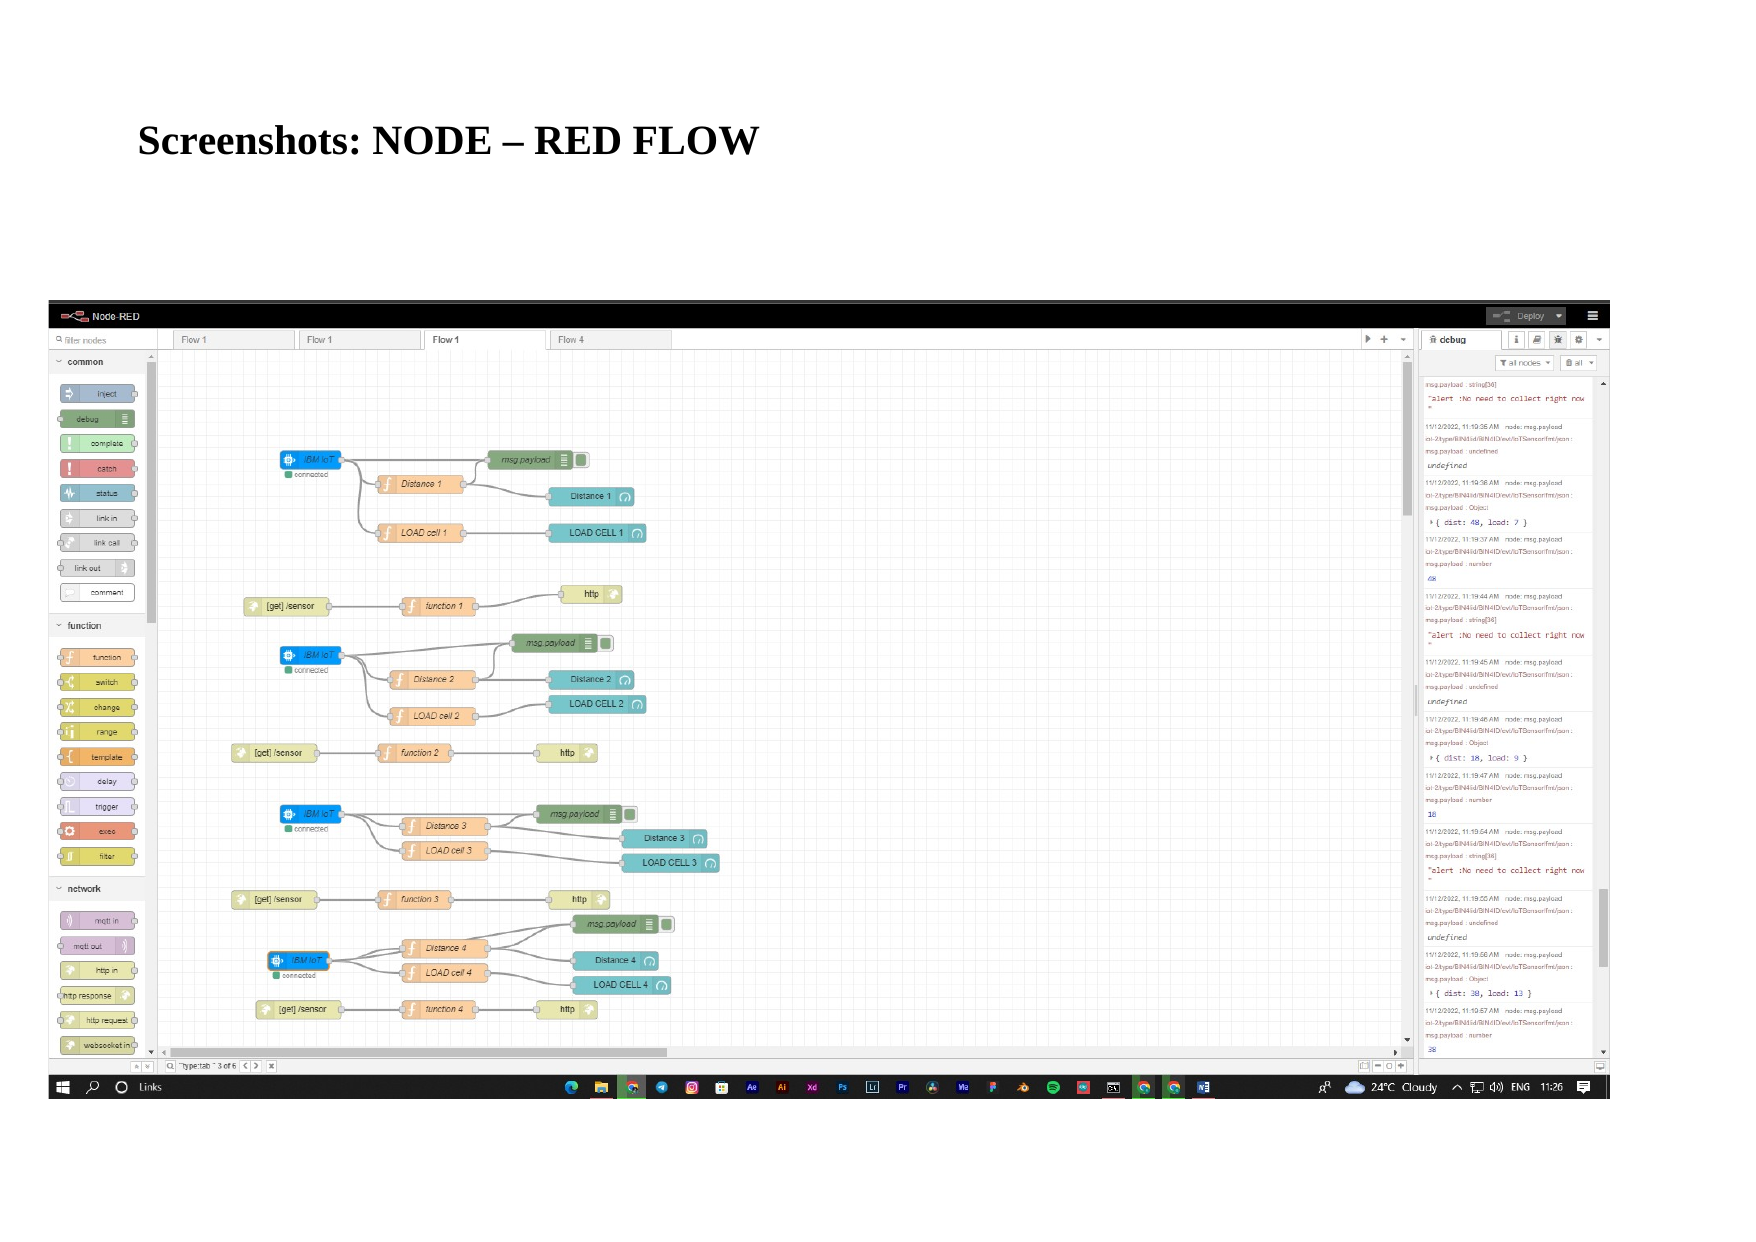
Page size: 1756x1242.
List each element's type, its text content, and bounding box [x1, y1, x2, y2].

text Screenshots: NODE – RED FLOW [137, 115, 1676, 163]
picture [48, 300, 1610, 1099]
